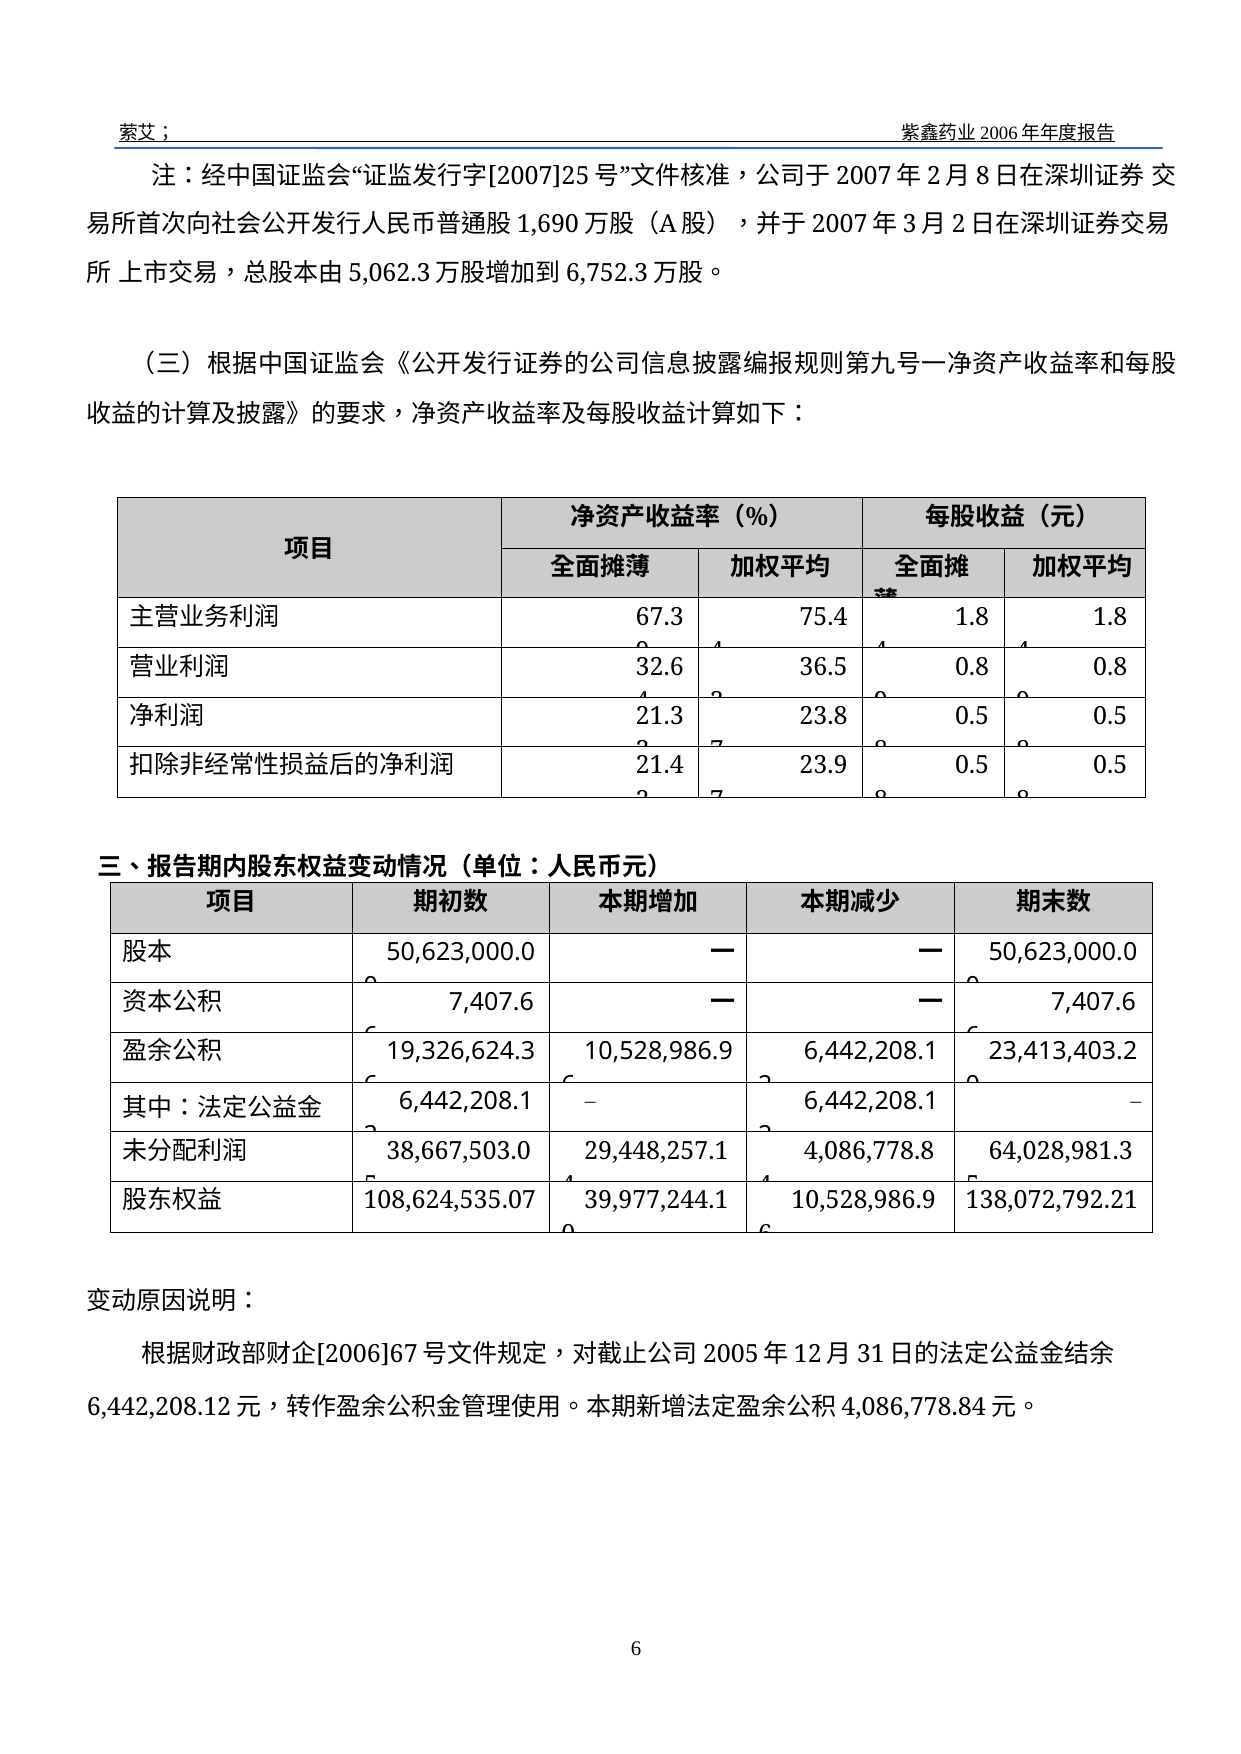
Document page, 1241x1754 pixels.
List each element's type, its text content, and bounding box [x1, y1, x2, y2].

table_cell 36.53 [699, 648, 862, 697]
table_header 本期减少 [747, 883, 954, 933]
table_cell 扣除非经常性损益后的净利润 [118, 747, 501, 797]
table_cell 75.44 [699, 598, 862, 647]
table_cell 一 [550, 983, 746, 1032]
table_header 期末数 [955, 883, 1152, 933]
table_cell 0.89 [863, 648, 1004, 697]
table_cell 6,442,208.12 [747, 1033, 954, 1082]
table_cell 21.42 [502, 747, 698, 797]
table_cell 0.89 [1005, 648, 1145, 697]
table_cell 4,086,778.84 [747, 1132, 954, 1181]
table_cell 全面摊薄 [863, 549, 1004, 597]
table_cell 0.58 [1005, 747, 1145, 797]
table_cell 39,977,244.10 [550, 1182, 746, 1232]
table_header 本期增加 [550, 883, 746, 933]
table_cell 108,624,535.07 [353, 1182, 549, 1232]
table_cell 营业利润 [118, 648, 501, 697]
table_cell 股东权益 [111, 1182, 352, 1232]
table_cell 7,407.66 [353, 983, 549, 1032]
table_cell 64,028,981.35 [955, 1132, 1152, 1181]
table_cell 一 [747, 983, 954, 1032]
table_cell 全面摊薄 [502, 549, 698, 597]
table_cell 21.33 [502, 698, 698, 746]
text 三、报告期内股东权益变动情况（单位：人民币元） [98, 848, 1177, 882]
table_cell 一 [747, 934, 954, 982]
table_header 期初数 [353, 883, 549, 933]
table_cell 净利润 [118, 698, 501, 746]
table_cell 19,326,624.36 [353, 1033, 549, 1082]
table_cell 股本 [111, 934, 352, 982]
table_cell 32.64 [502, 648, 698, 697]
table_cell 10,528,986.96 [747, 1182, 954, 1232]
text （三）根据中国证监会《公开发行证券的公司信息披露编报规则第九号一净资产收益率和每股 收益的计算及披露》的要求，净资产收益率及每股收益计算如下： [87, 333, 1177, 433]
table_cell 67.39 [502, 598, 698, 647]
text 6,442,208.12元，转作盈余公积金管理使用。本期新增法定盈余公积4,086,778.84元。 [87, 1388, 1177, 1422]
table_cell 0.58 [1005, 698, 1145, 746]
text 变动原因说明： [87, 1283, 1177, 1317]
table_cell 50,623,000.00 [353, 934, 549, 982]
table_cell 0.58 [863, 698, 1004, 746]
table_cell 一 [955, 1083, 1152, 1131]
text 根据财政部财企[2006]67号文件规定，对截止公司2005年12月31日的法定公益金结余 [87, 1336, 1177, 1370]
table_cell 38,667,503.05 [353, 1132, 549, 1181]
table_cell 0.58 [863, 747, 1004, 797]
table_cell 资本公积 [111, 983, 352, 1032]
table_header 项目 [118, 498, 501, 597]
table_cell 23.87 [699, 698, 862, 746]
table_cell 加权平均 [1005, 549, 1145, 597]
text 注：经中国证监会“证监发行字[2007]25号”文件核准，公司于2007年2月8日在深圳证券 交易所首次向社会公开发行人民币普通股1,690万股（A股），并于2007年3月2日在深圳证券交易所 上市交易，总股本由5,062.3万股增加到6,752.3万股。 [87, 145, 1177, 291]
table_header 净资产收益率（%） [502, 498, 862, 548]
table_cell 其中：法定公益金 [111, 1083, 352, 1131]
table_cell 加权平均 [699, 549, 862, 597]
table_cell 一 [550, 934, 746, 982]
table_cell 6,442,208.12 [747, 1083, 954, 1131]
table_cell 未分配利润 [111, 1132, 352, 1181]
table_cell 29,448,257.14 [550, 1132, 746, 1181]
table_header 每股收益（元） [863, 498, 1145, 548]
table_cell 10,528,986.96 [550, 1033, 746, 1082]
table_cell 138,072,792.21 [955, 1182, 1152, 1232]
table_cell 一 [550, 1083, 746, 1131]
table_cell 50,623,000.00 [955, 934, 1152, 982]
table_cell 盈余公积 [111, 1033, 352, 1082]
table_cell 1.84 [863, 598, 1004, 647]
table_header 项目 [111, 883, 352, 933]
table_cell 23.97 [699, 747, 862, 797]
table_cell 6,442,208.12 [353, 1083, 549, 1131]
table_cell 主营业务利润 [118, 598, 501, 647]
table_cell 1.84 [1005, 598, 1145, 647]
table_cell 23,413,403.20 [955, 1033, 1152, 1082]
table_cell 7,407.66 [955, 983, 1152, 1032]
